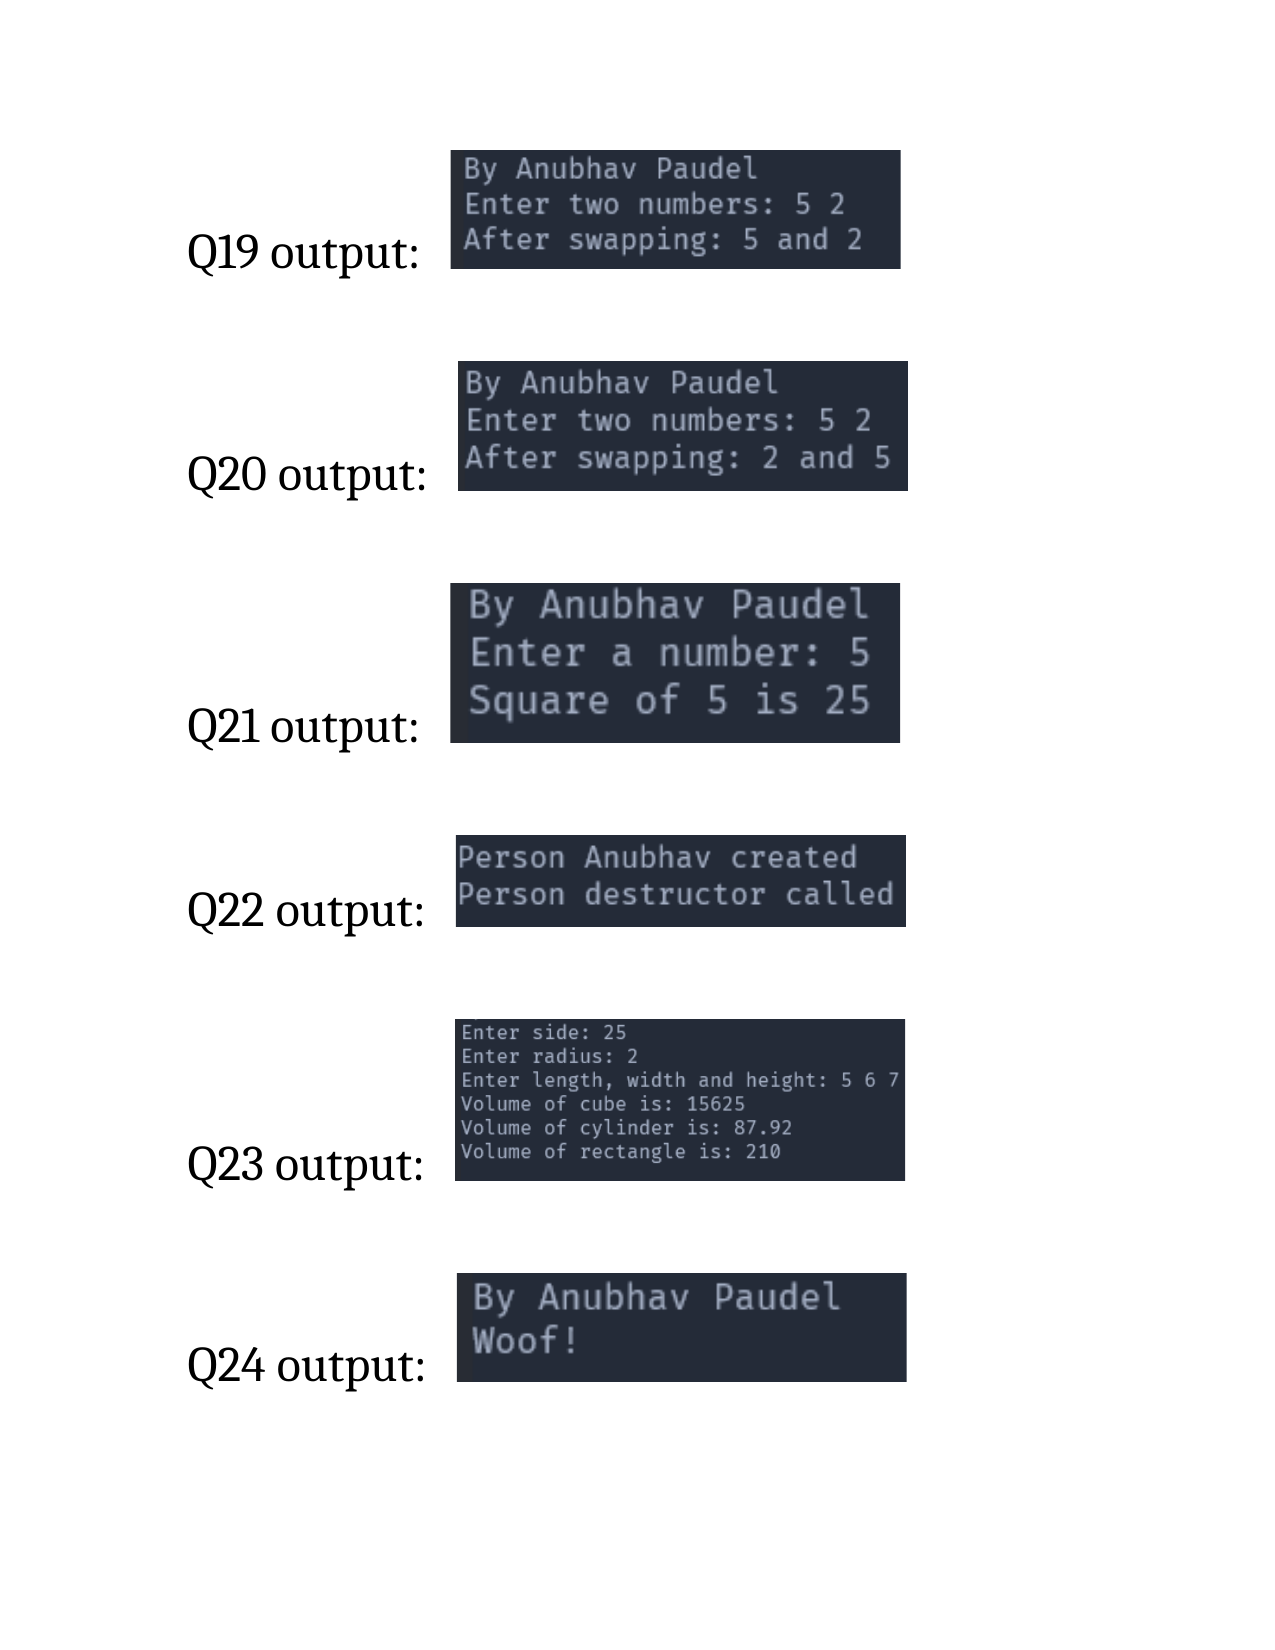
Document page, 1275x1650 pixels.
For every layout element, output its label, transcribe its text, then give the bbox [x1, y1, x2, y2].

picture [458, 361, 908, 491]
picture [456, 1273, 907, 1382]
picture [450, 583, 901, 743]
picture [450, 150, 901, 269]
picture [455, 1019, 906, 1181]
picture [455, 835, 906, 927]
